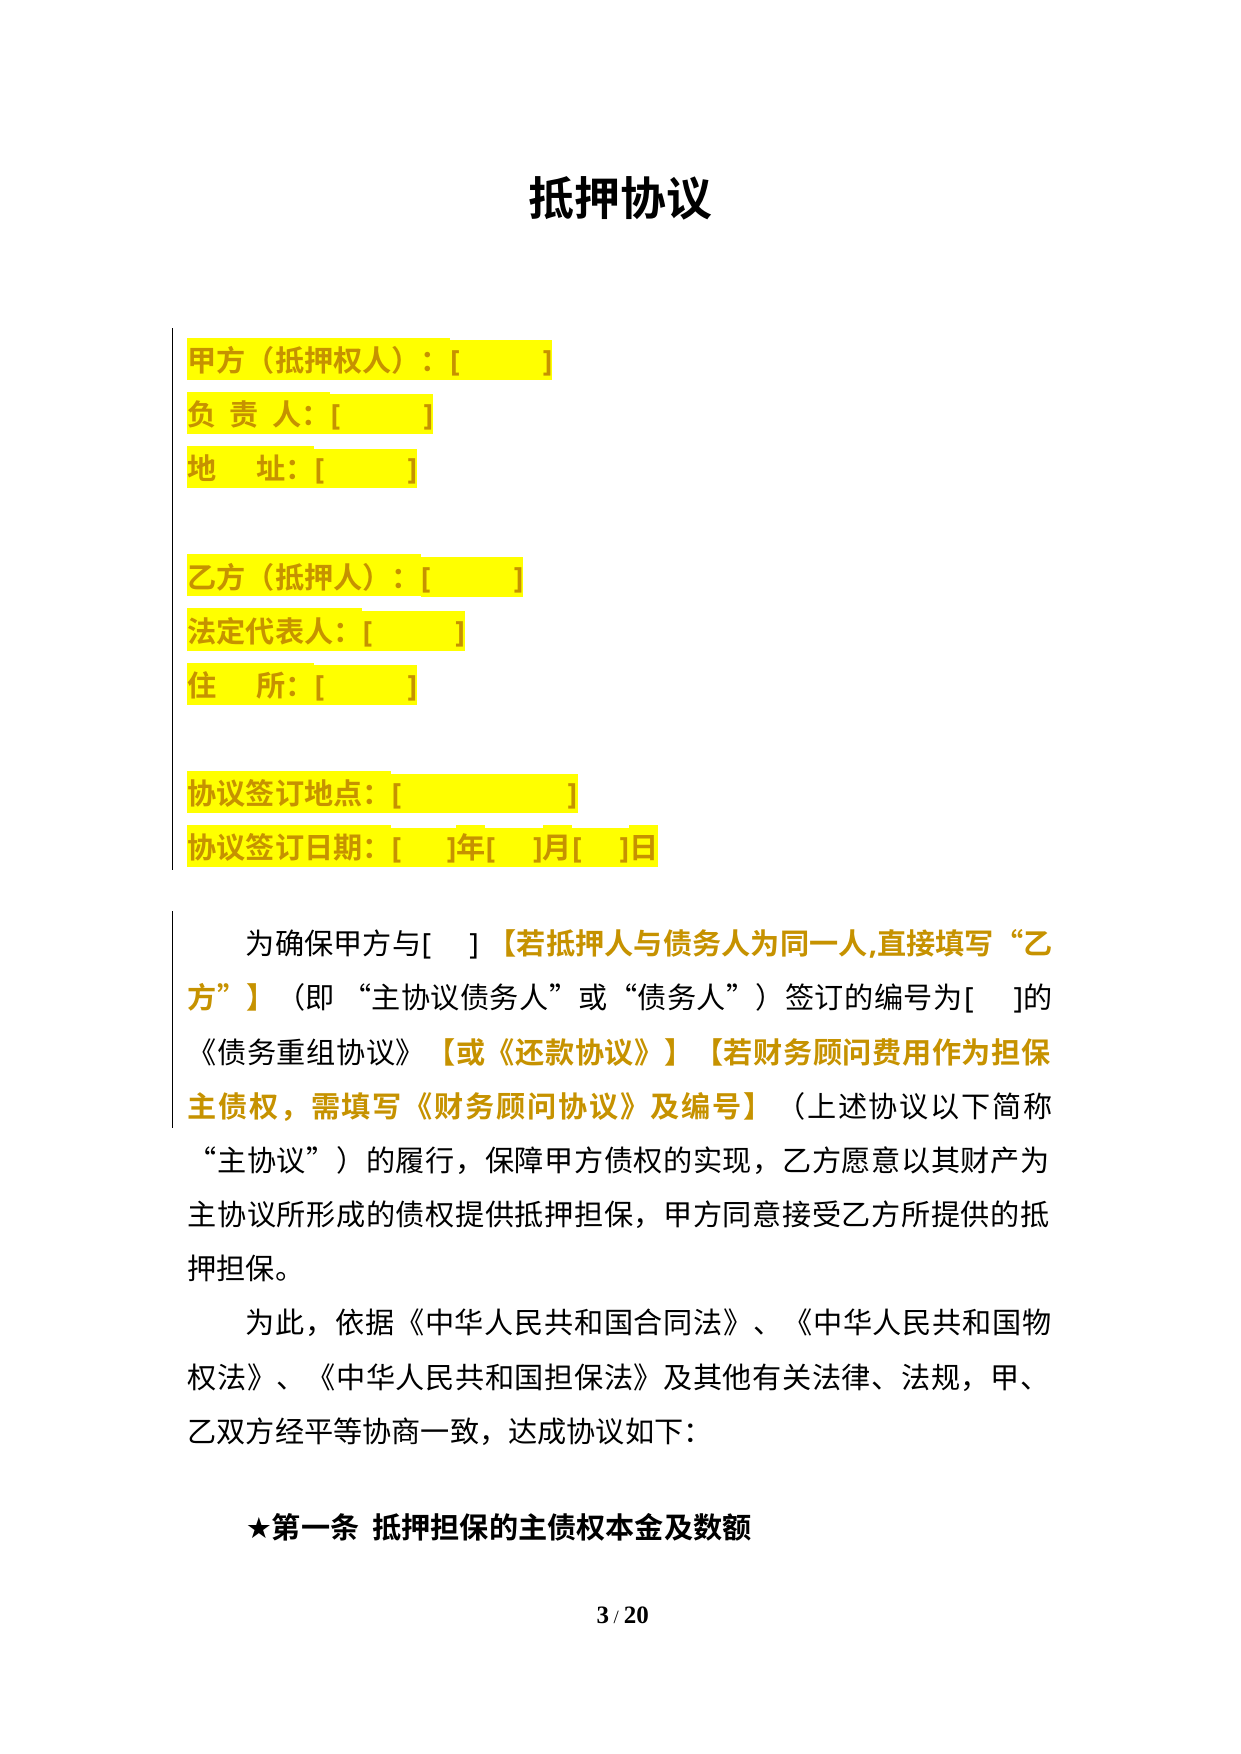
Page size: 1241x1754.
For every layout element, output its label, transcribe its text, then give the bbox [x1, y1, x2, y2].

text 乙方（抵押人）：[ ] [187, 545, 1053, 599]
text 地 址：[ ] [187, 436, 1053, 491]
text 协议签订地点：[ ] [187, 761, 1053, 816]
text 负 责 人：[ ] [187, 382, 1053, 436]
text 住 所：[ ] [187, 653, 1053, 707]
text 协议签订日期：[ ]年[ ]月[ ]日 [187, 816, 1053, 870]
text 法定代表人：[ ] [187, 599, 1053, 653]
text ★第一条 抵押担保的主债权本金及数额 [187, 1495, 1053, 1549]
text 为确保甲方与[ ] 【若抵押人与债务人为同一人,直接填写“乙方”】（即 “主协议债务人”或“债务人”）签订的编号为[ ]的《债务重组协议》【或《还款协议》】【若财务顾问费用作为担保主债权，需填写《财务顾问协议》及编号】（上述协议以下简称“主协议”）的履行，保障甲方债权的实现，乙方愿意以其财产为主协议所形成的债权提供抵押担保，甲方同意接受乙方所提供的抵押担保。 [187, 911, 1053, 1291]
text 甲方（抵押权人）：[ ] [187, 328, 1053, 382]
text 抵押协议 [187, 150, 1053, 241]
text 为此，依据《中华人民共和国合同法》、《中华人民共和国物权法》、《中华人民共和国担保法》及其他有关法律、法规，甲、乙双方经平等协商一致，达成协议如下： [187, 1291, 1053, 1453]
